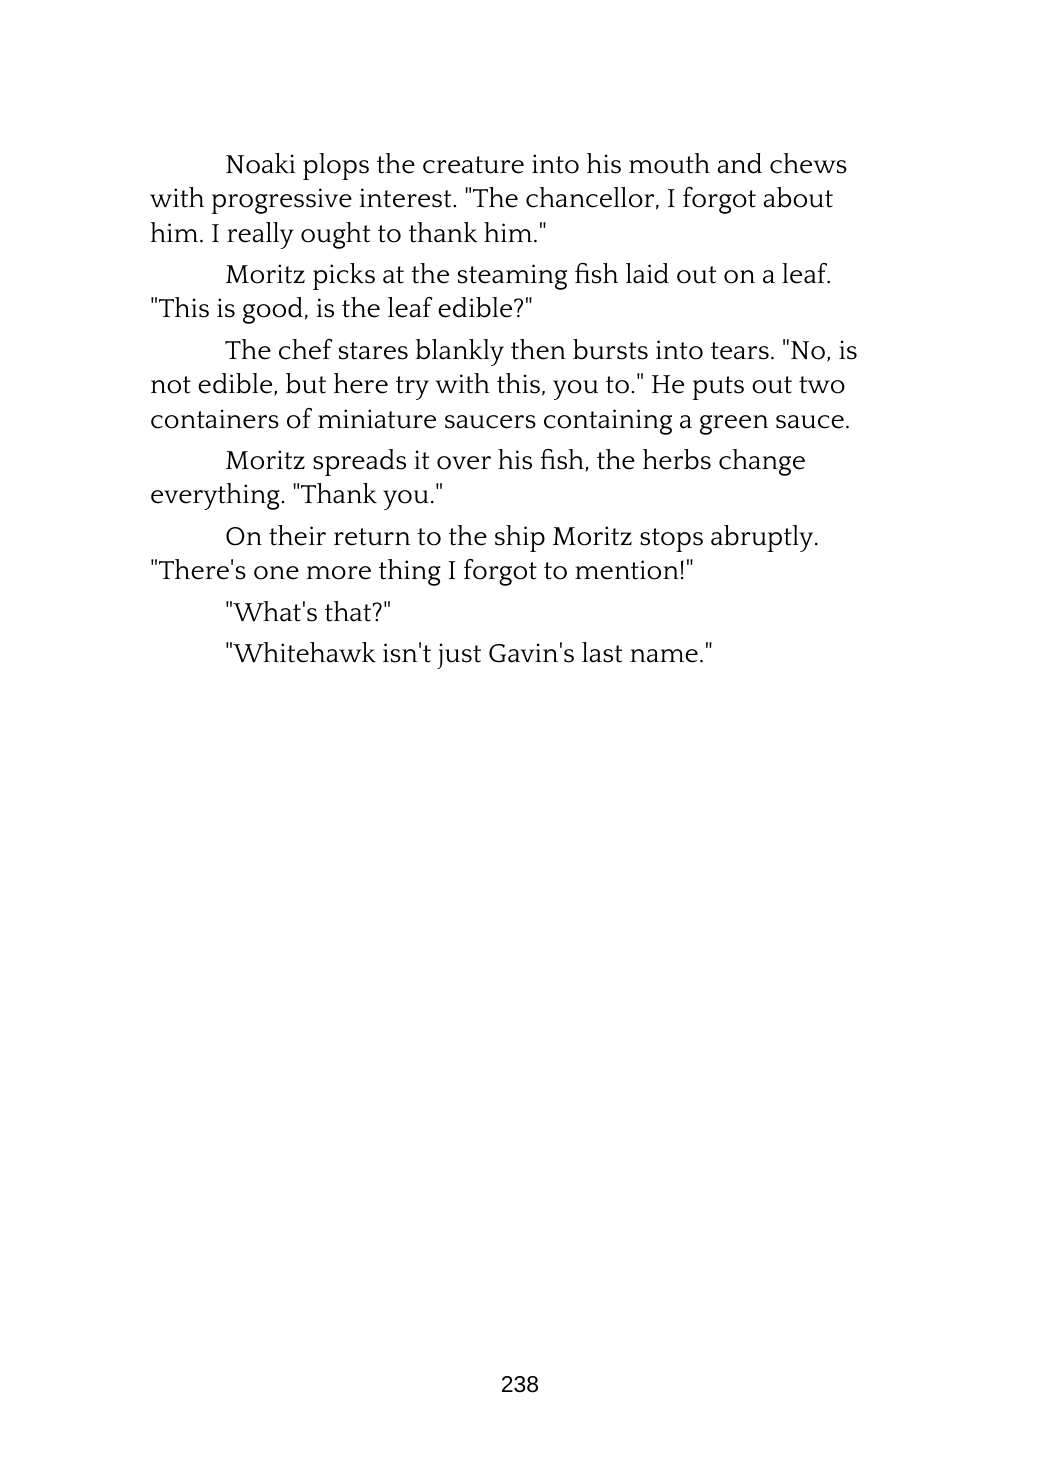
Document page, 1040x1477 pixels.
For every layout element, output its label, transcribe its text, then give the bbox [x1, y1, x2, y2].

text "Whitehawk isn't just Gavin's last name." [150, 639, 889, 669]
text Noaki plops the creature into his mouth and chews with progressive interest. "The chancellor, I forgot about him. I really ought to thank him." [150, 150, 889, 249]
text "What's that?" [150, 598, 889, 628]
text Moritz spreads it over his fish, the herbs change everything. "Thank you." [150, 446, 889, 511]
text The chef stares blankly then bursts into tears. "No, is not edible, but here try with this, you to." He puts out two containers of miniature saucers containing a green sauce. [150, 336, 889, 435]
text On their return to the ship Moritz stops abruptly. "There's one more thing I forgot to mention!" [150, 522, 889, 587]
text Moritz picks at the steaming fish laid out on a leaf. "This is good, is the leaf edible?" [150, 260, 889, 325]
